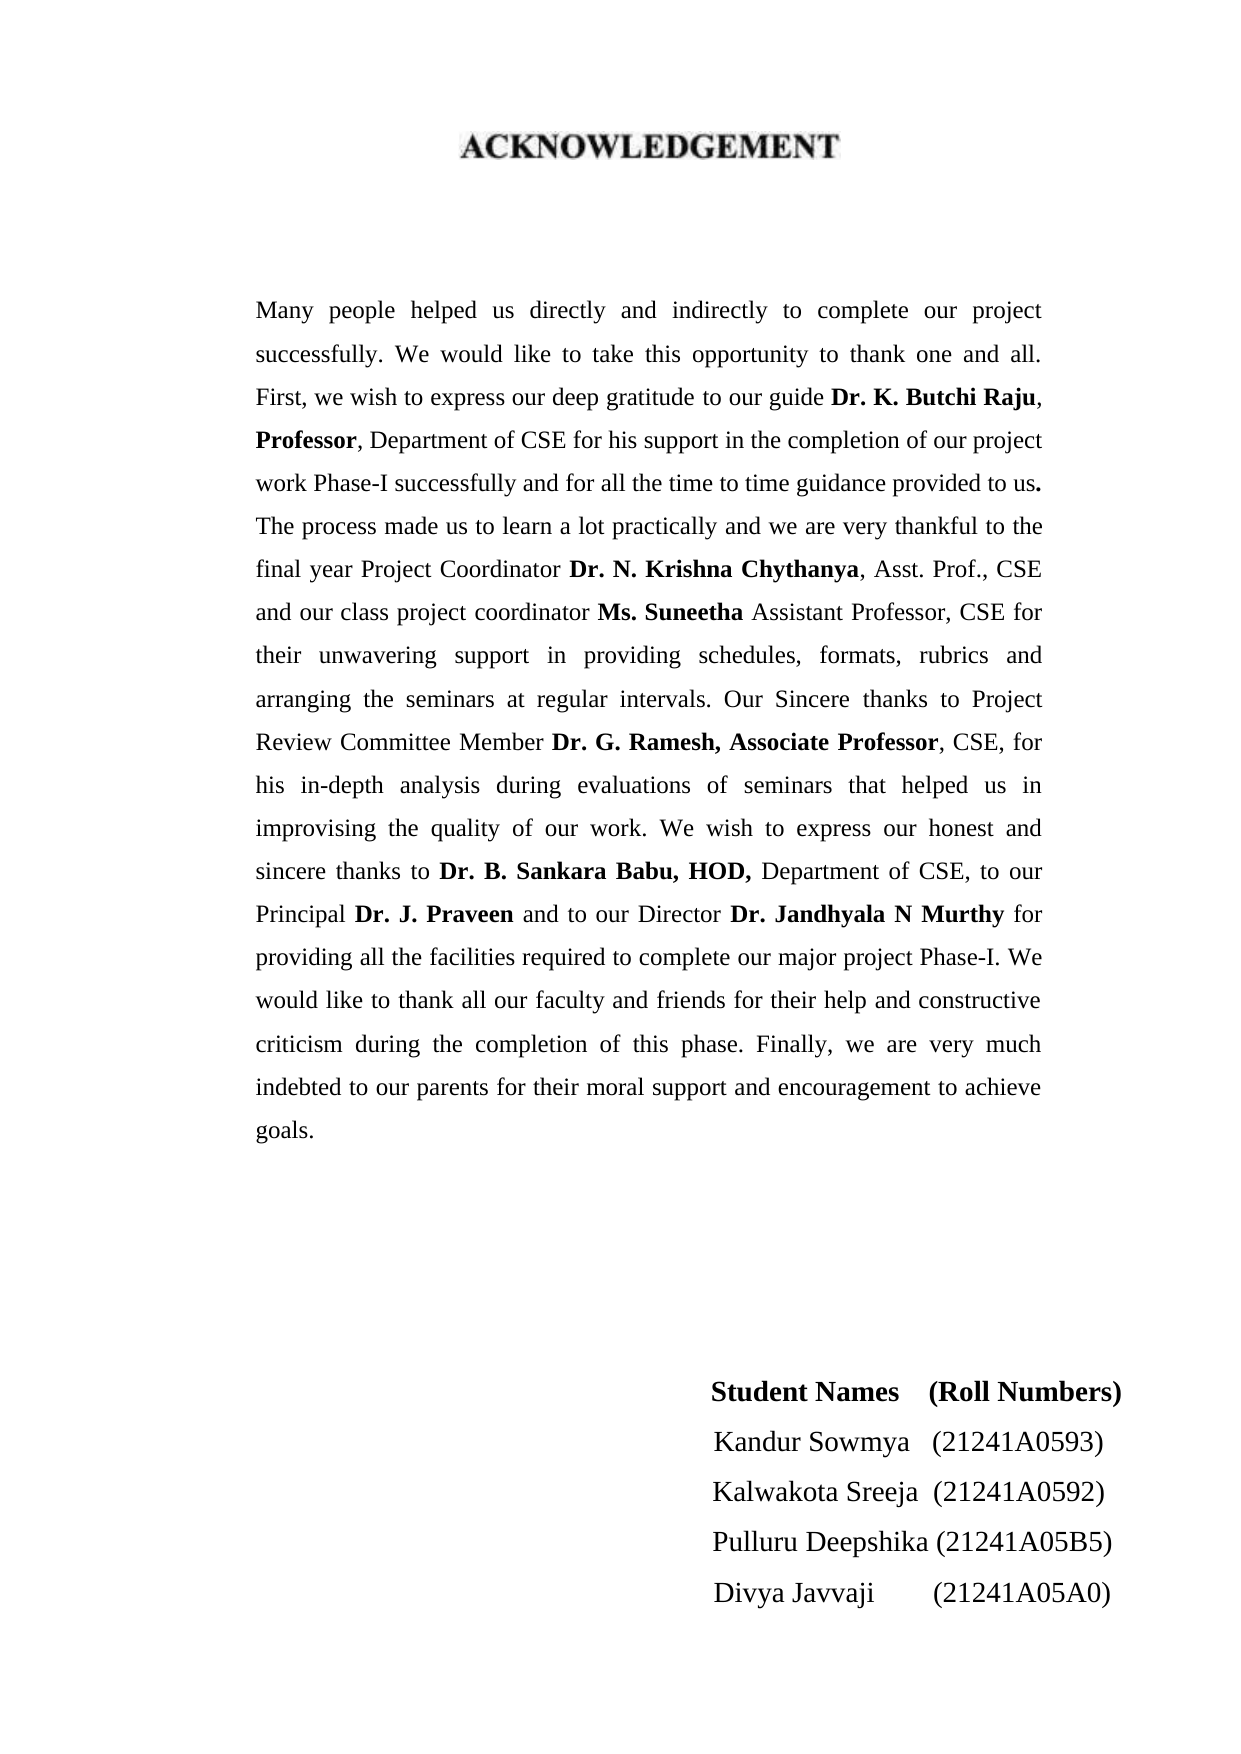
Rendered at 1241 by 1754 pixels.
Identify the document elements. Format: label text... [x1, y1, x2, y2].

text Many people helped us directly and indirectly to complete our project successfully. We would like to take this opportunity to thank one and all. First, we wish to express our deep gratitude to our guide Dr. K. Butchi Raju, Professor, Department of CSE for his support in the completion of our project work Phase-I successfully and for all the time to time guidance provided to us. The process made us to learn a lot practically and we are very thankful to the final year Project Coordinator Dr. N. Krishna Chythanya, Asst. Prof., CSE and our class project coordinator Ms. Suneetha Assistant Professor, CSE for their unwavering support in providing schedules, formats, rubrics and arranging the seminars at regular intervals. Our Sincere thanks to Project Review Committee Member Dr. G. Ramesh, Associate Professor, CSE, for his in-depth analysis during evaluations of seminars that helped us in improvising the quality of our work. We wish to express our honest and sincere thanks to Dr. B. Sankara Babu, HOD, Department of CSE, to our Principal Dr. J. Praveen and to our Director Dr. Jandhyala N Murthy for providing all the facilities required to complete our major project Phase-I. We would like to thank all our faculty and friends for their help and constructive criticism during the completion of this phase. Finally, we are very much indebted to our parents for their moral support and encouragement to achieve goals. [255, 296, 1043, 1144]
text Kalwakota Sreeja (21241A0592) [177, 1474, 1122, 1508]
text Kandur Sowmya (21241A0593) [177, 1424, 1122, 1457]
text Pulluru Deepshika (21241A05B5) [177, 1524, 1122, 1558]
picture [458, 131, 841, 160]
text Divya Javvaji (21241A05A0) [177, 1575, 1122, 1608]
text Student Names (Roll Numbers) [177, 1374, 1122, 1407]
